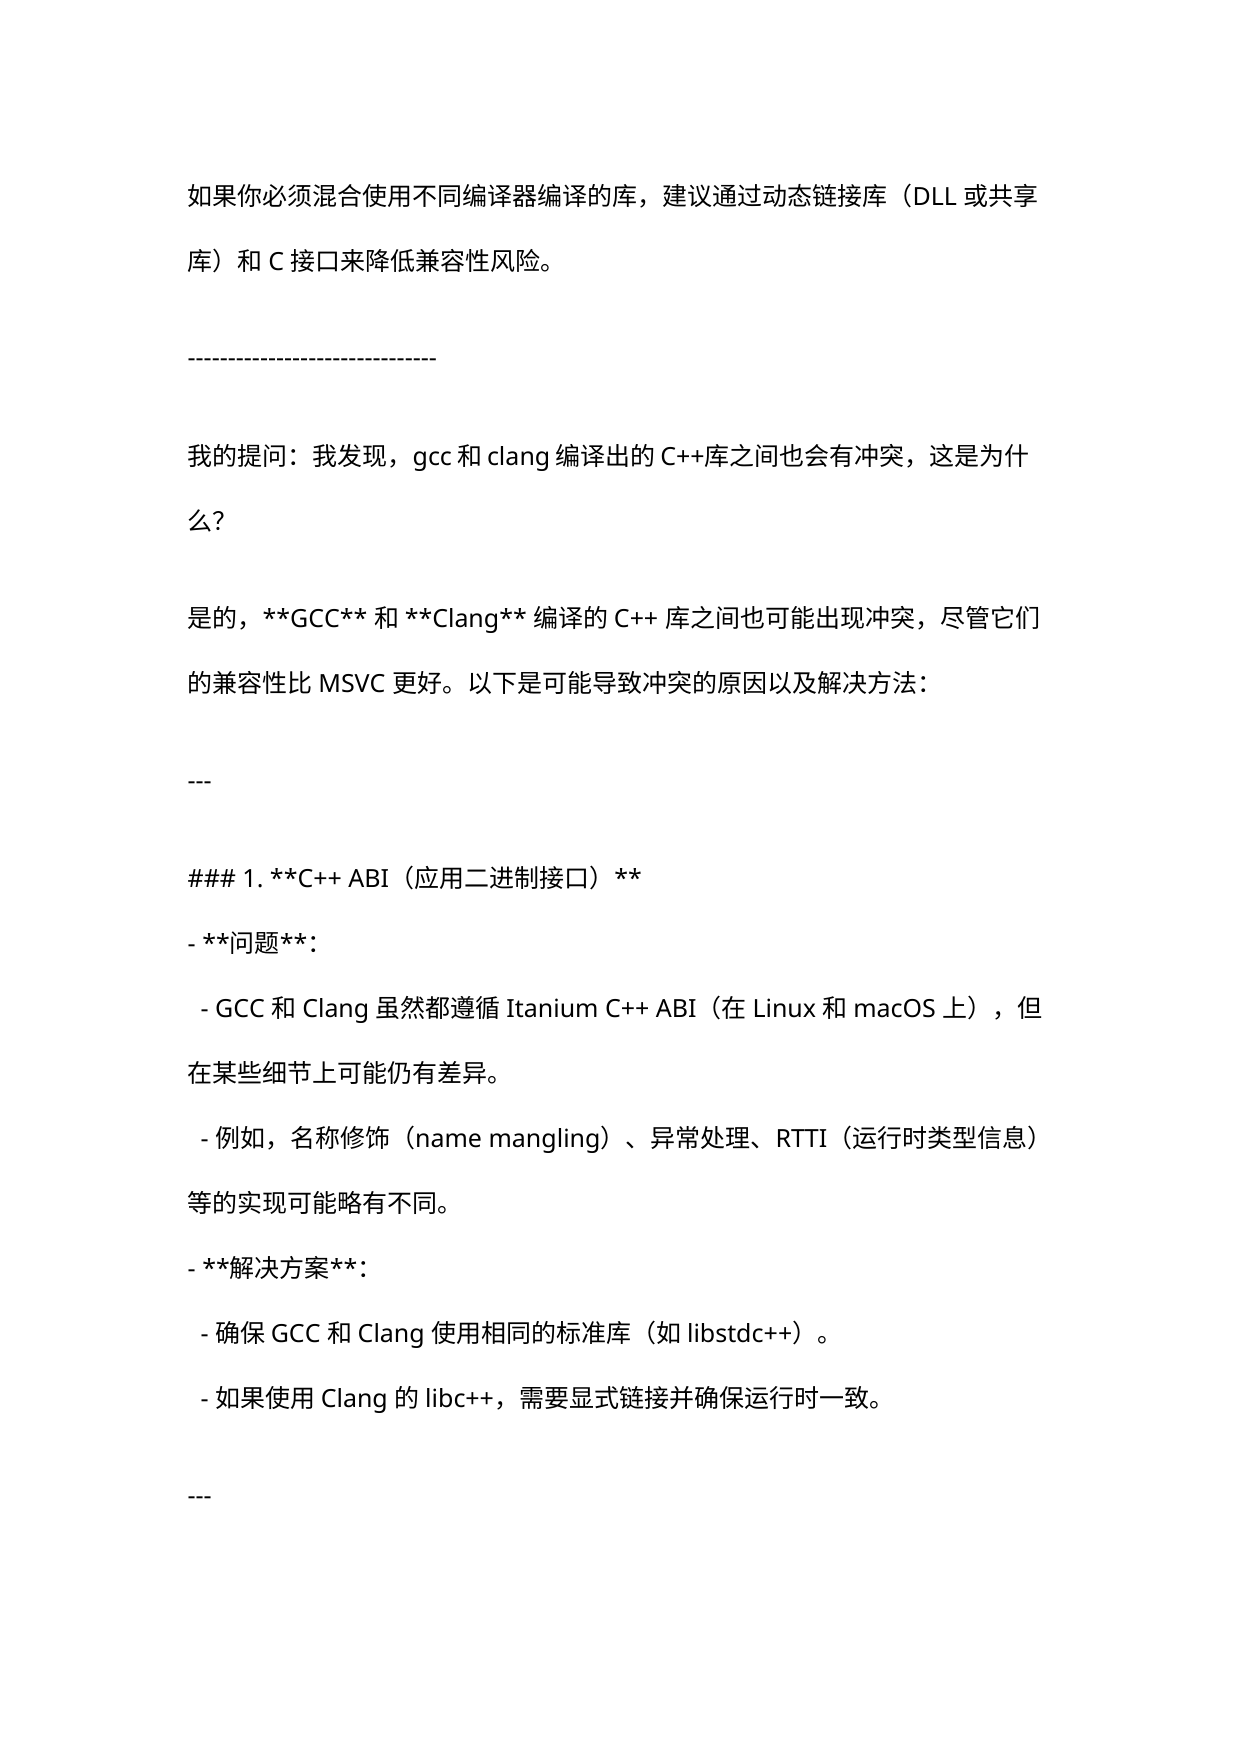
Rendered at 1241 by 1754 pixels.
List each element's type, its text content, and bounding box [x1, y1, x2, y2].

text - **问题**： [187, 909, 1053, 974]
text - 例如，名称修饰（name mangling）、异常处理、RTTI（运行时类型信息）等的实现可能略有不同。 [187, 1104, 1053, 1234]
text --- [187, 1462, 1053, 1527]
text - 如果使用 Clang 的 libc++，需要显式链接并确保运行时一致。 [187, 1364, 1053, 1429]
text --- [187, 747, 1053, 812]
text - **解决方案**： [187, 1234, 1053, 1299]
text 如果你必须混合使用不同编译器编译的库，建议通过动态链接库（DLL 或共享库）和 C 接口来降低兼容性风险。 [187, 162, 1053, 292]
text ### 1. **C++ ABI（应用二进制接口）** [187, 844, 1053, 909]
text ------------------------------- [187, 324, 1053, 389]
text 我的提问：我发现，gcc和clang编译出的C++库之间也会有冲突，这是为什么？ [187, 422, 1053, 552]
text 是的，**GCC** 和 **Clang** 编译的 C++ 库之间也可能出现冲突，尽管它们的兼容性比 MSVC 更好。以下是可能导致冲突的原因以及解决方法： [187, 584, 1053, 714]
text - 确保 GCC 和 Clang 使用相同的标准库（如 libstdc++）。 [187, 1299, 1053, 1364]
text - GCC 和 Clang 虽然都遵循 Itanium C++ ABI（在 Linux 和 macOS 上），但在某些细节上可能仍有差异。 [187, 974, 1053, 1104]
